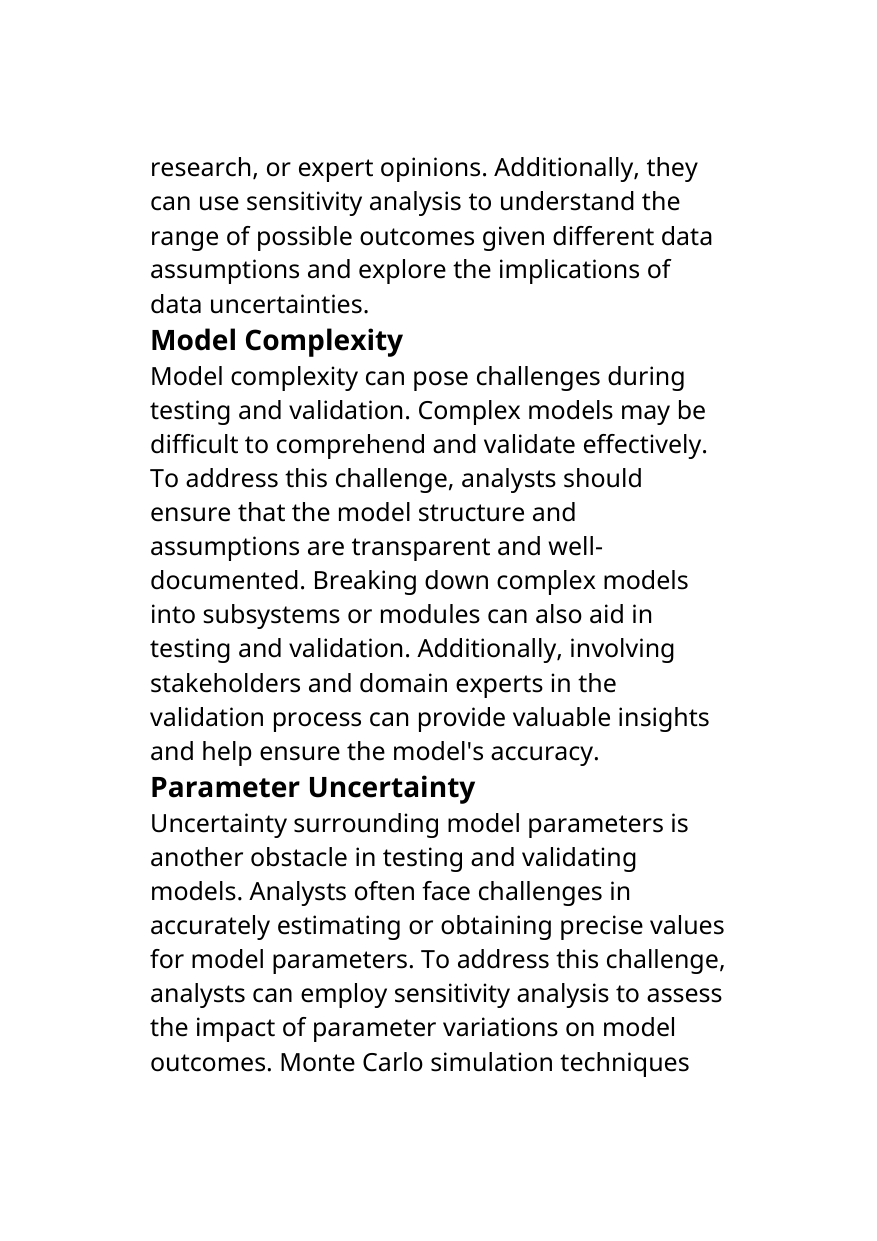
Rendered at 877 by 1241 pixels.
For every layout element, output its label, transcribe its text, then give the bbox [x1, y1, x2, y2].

subtitle Model Complexity [150, 320, 727, 359]
text Model complexity can pose challenges during testing and validation. Complex models may be difficult to comprehend and validate effectively. To address this challenge, analysts should ensure that the model structure and assumptions are transparent and well-documented. Breaking down complex models into subsystems or modules can also aid in testing and validation. Additionally, involving stakeholders and domain experts in the validation process can provide valuable insights and help ensure the model's accuracy. [150, 359, 727, 767]
subtitle Parameter Uncertainty [150, 767, 727, 806]
